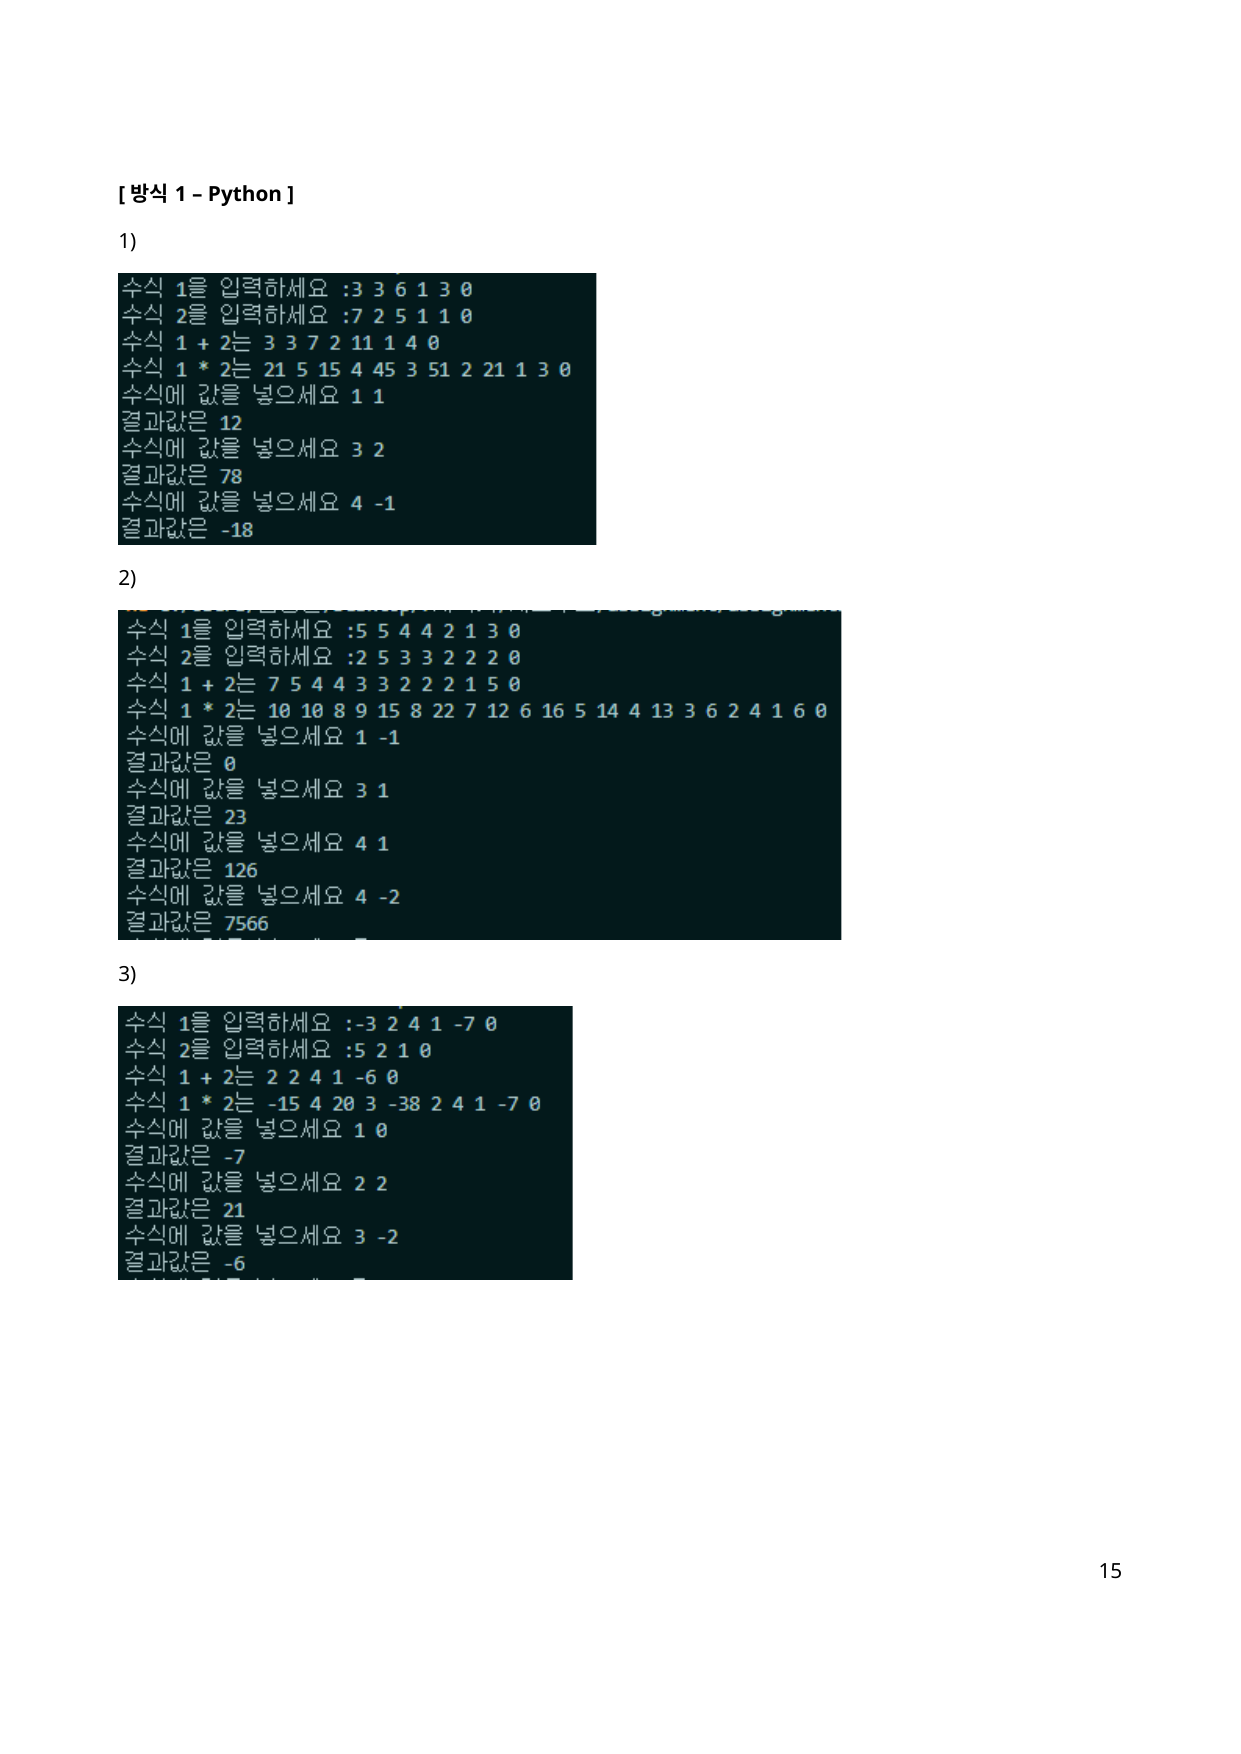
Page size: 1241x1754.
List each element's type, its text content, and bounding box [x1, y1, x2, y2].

text 3) [118, 959, 1122, 987]
text 1) [118, 227, 1122, 255]
text [ 방식 1 – Python ] [118, 177, 1122, 207]
text 2) [118, 563, 1122, 591]
picture [118, 1006, 573, 1280]
picture [118, 610, 842, 940]
picture [118, 273, 597, 545]
